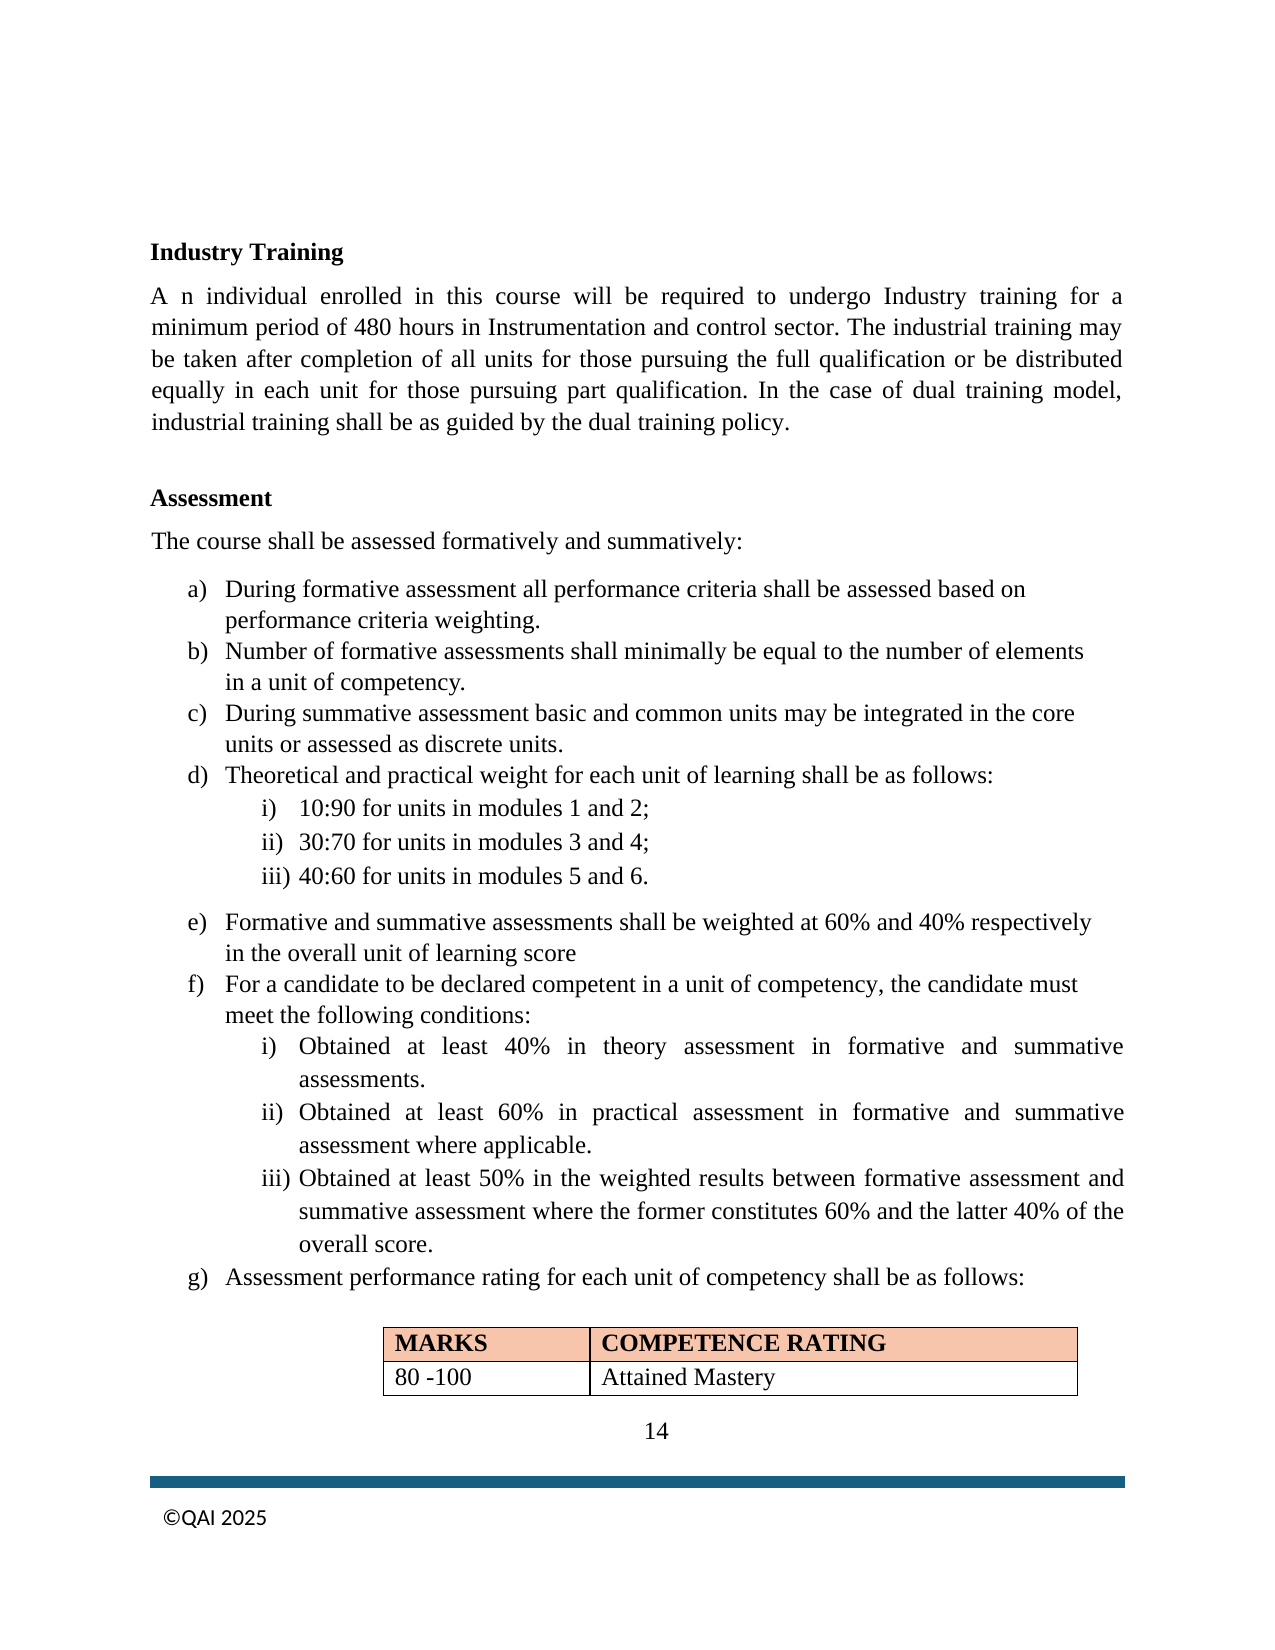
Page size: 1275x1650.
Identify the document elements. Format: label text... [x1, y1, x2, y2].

list Number of formative assessments shall minimally be equal to the number of elements in a unit of competency. [187, 636, 1107, 696]
list Theoretical and practical weight for each unit of learning shall be as follows: [187, 760, 1107, 789]
list During summative assessment basic and common units may be integrated in the core units or assessed as discrete units. [187, 698, 1107, 758]
list During formative assessment all performance criteria shall be assessed based on performance criteria weighting. [187, 574, 1107, 633]
list Formative and summative assessments shall be weighted at 60% and 40% respectively in the overall unit of learning score [187, 907, 1107, 967]
list 30:70 for units in modules 3 and 4; [261, 827, 1125, 856]
list 40:60 for units in modules 5 and 6. [261, 861, 1125, 889]
list Obtained at least 50% in the weighted results between formative assessment and summative assessment where the former constitutes 60% and the latter 40% of the overall score. [261, 1163, 1125, 1258]
table_header MARKS [384, 1328, 589, 1361]
list Assessment performance rating for each unit of competency shall be as follows: [187, 1262, 1107, 1291]
text Assessment [150, 483, 1125, 512]
text The course shall be assessed formatively and summatively: [151, 526, 1124, 555]
list Obtained at least 40% in theory assessment in formative and summative assessments. [261, 1031, 1125, 1093]
table_header COMPETENCE RATING [591, 1328, 1077, 1361]
table_cell Attained Mastery [591, 1362, 1077, 1395]
table_cell 80 -100 [384, 1362, 589, 1395]
text A n individual enrolled in this course will be required to undergo Industry training for a minimum period of 480 hours in Instrumentation and control sector. The industrial training may be taken after completion of all units for those pursuing the full qualification or be distributed equally in each unit for those pursuing part qualification. In the case of dual training model, industrial training shall be as guided by the dual training policy. [150, 281, 1124, 436]
list 10:90 for units in modules 1 and 2; [261, 793, 1125, 822]
list For a candidate to be declared competent in a unit of competency, the candidate must meet the following conditions: [187, 969, 1107, 1029]
text Industry Training [150, 237, 1125, 266]
list Obtained at least 60% in practical assessment in formative and summative assessment where applicable. [261, 1097, 1125, 1159]
